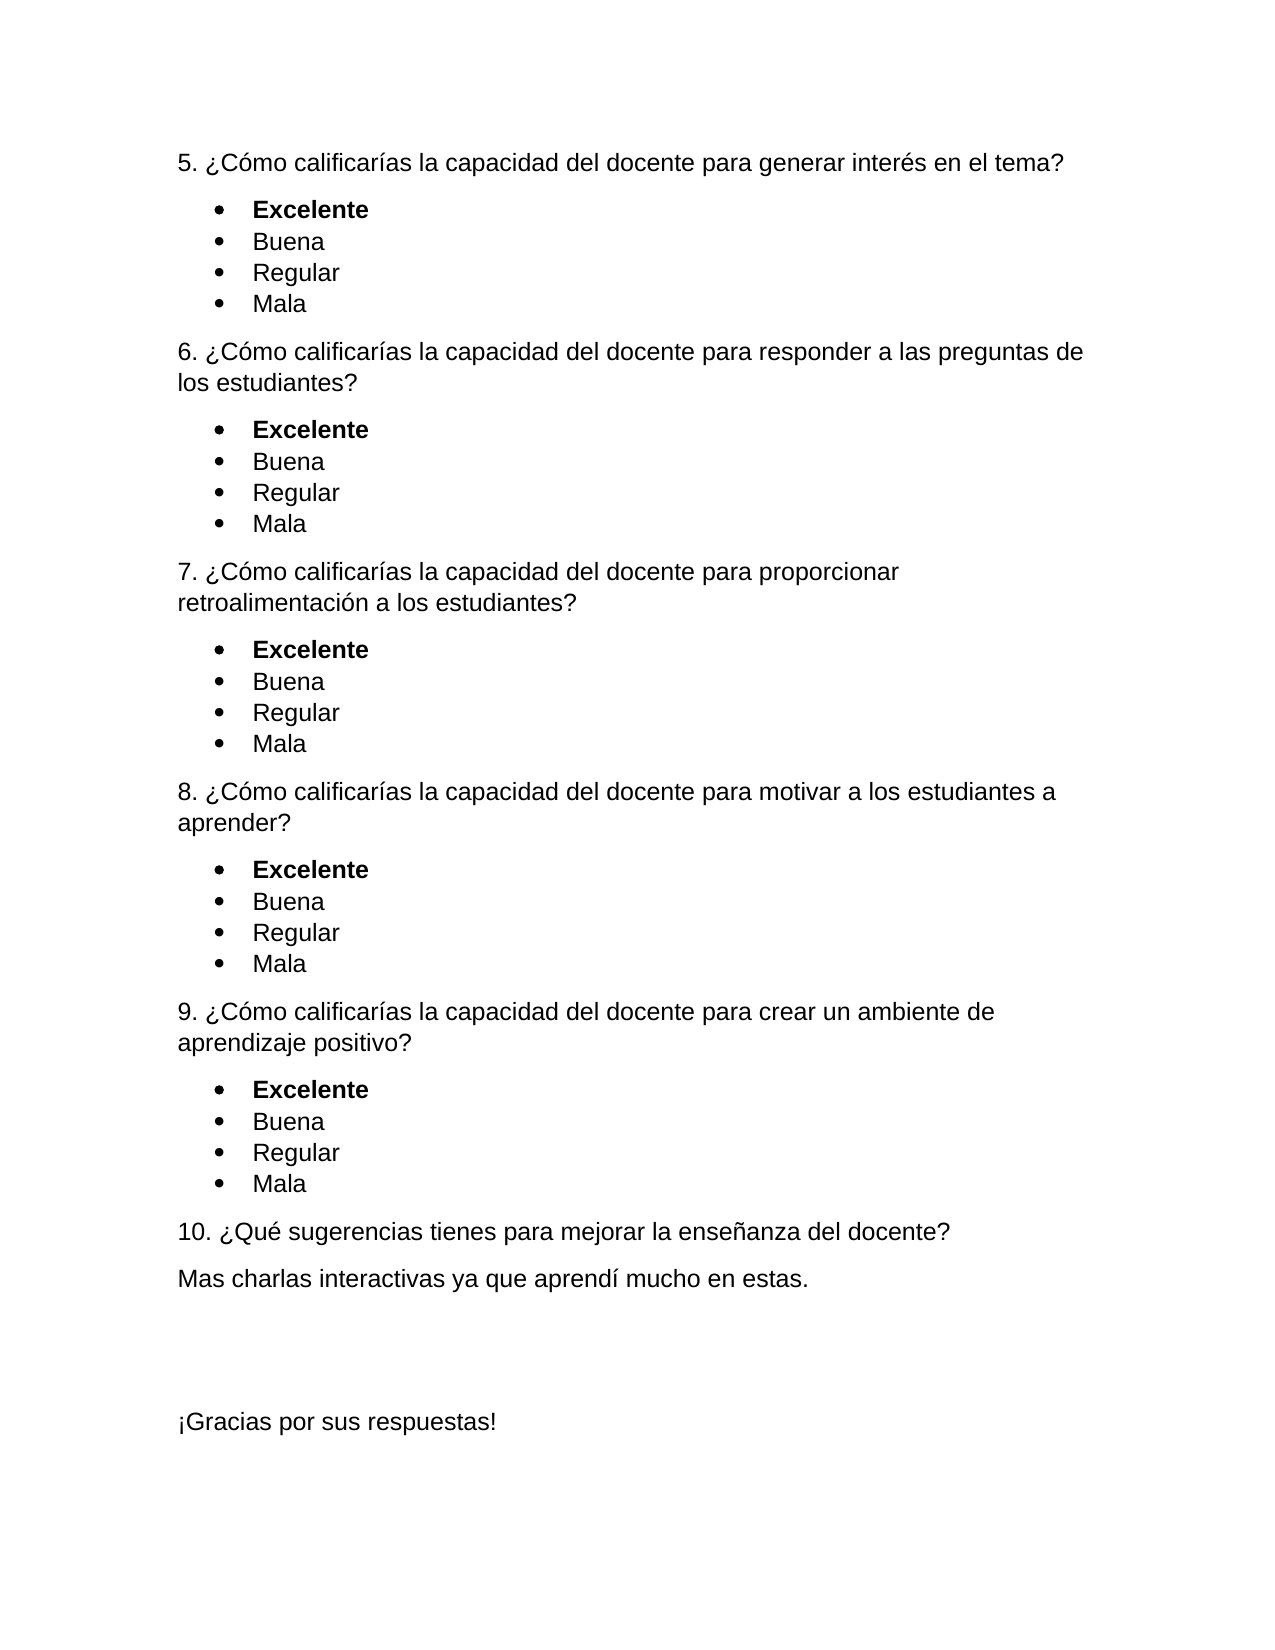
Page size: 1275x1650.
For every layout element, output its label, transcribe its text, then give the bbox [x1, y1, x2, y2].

list Excelente [215, 415, 1098, 444]
list Buena [215, 1106, 1098, 1135]
list Buena [215, 666, 1098, 695]
list Regular [215, 698, 1098, 726]
list Excelente [215, 195, 1098, 224]
list Regular [215, 258, 1098, 286]
text 9. ¿Cómo calificarías la capacidad del docente para crear un ambiente de aprendizaje positivo? [177, 997, 1098, 1056]
list Regular [215, 478, 1098, 506]
text 10. ¿Qué sugerencias tienes para mejorar la enseñanza del docente? [177, 1217, 1098, 1245]
list Mala [215, 1169, 1098, 1198]
list Mala [215, 289, 1098, 318]
list Regular [215, 1138, 1098, 1166]
text 6. ¿Cómo calificarías la capacidad del docente para responder a las preguntas de los estudiantes? [177, 337, 1098, 396]
list Excelente [215, 1075, 1098, 1104]
list Excelente [215, 635, 1098, 664]
text 8. ¿Cómo calificarías la capacidad del docente para motivar a los estudiantes a aprender? [177, 777, 1098, 836]
text Mas charlas interactivas ya que aprendí mucho en estas. [177, 1264, 1098, 1293]
text ¡Gracias por sus respuestas! [177, 1407, 1098, 1436]
list Mala [215, 729, 1098, 758]
list Buena [215, 226, 1098, 255]
list Excelente [215, 855, 1098, 884]
text 7. ¿Cómo calificarías la capacidad del docente para proporcionar retroalimentación a los estudiantes? [177, 557, 1098, 616]
list Mala [215, 949, 1098, 978]
list Buena [215, 886, 1098, 915]
list Mala [215, 509, 1098, 538]
list Regular [215, 918, 1098, 946]
text 5. ¿Cómo calificarías la capacidad del docente para generar interés en el tema? [177, 148, 1098, 176]
list Buena [215, 446, 1098, 475]
